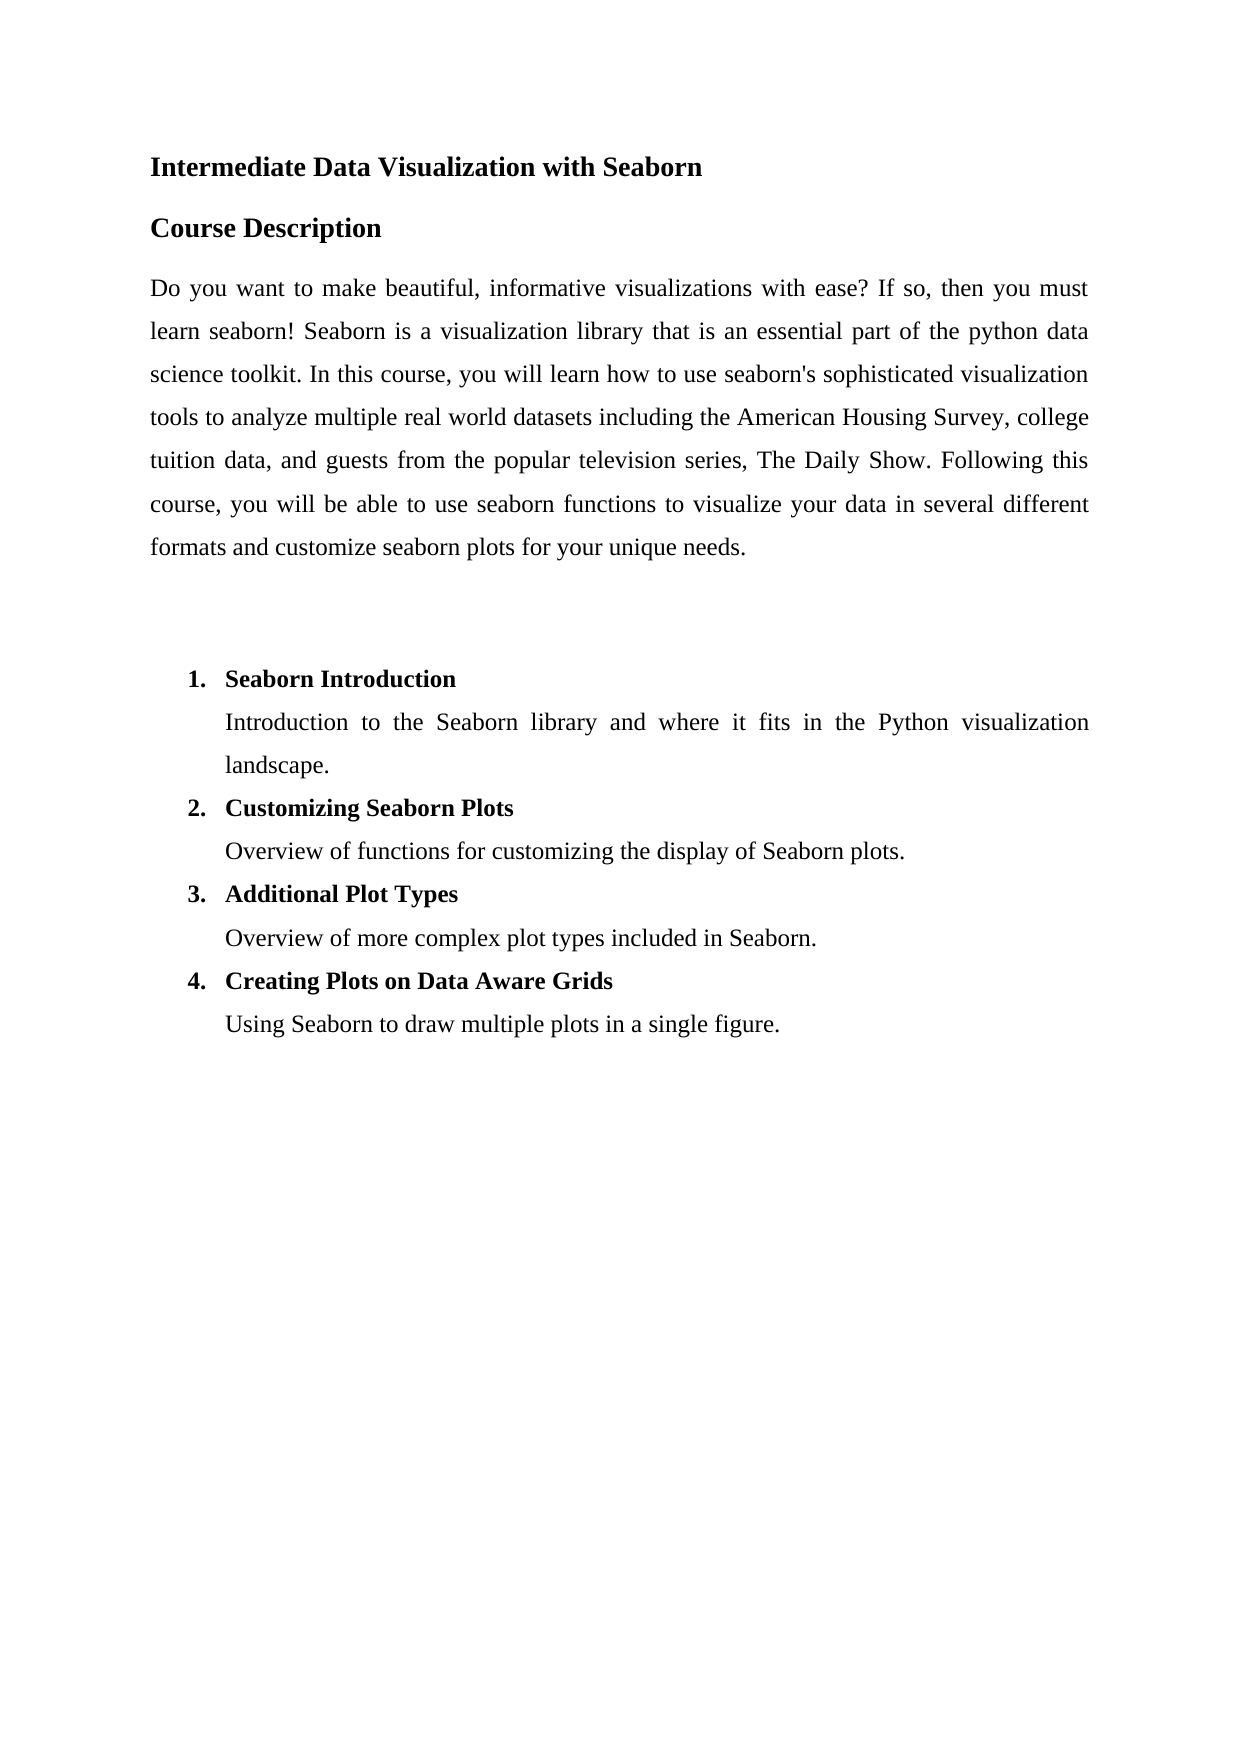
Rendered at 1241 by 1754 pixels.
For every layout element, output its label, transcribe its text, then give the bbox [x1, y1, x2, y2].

subtitle Course Description [150, 212, 1090, 244]
list Seaborn Introduction [187, 664, 1090, 693]
text Intermediate Data Visualization with Seaborn [150, 150, 1090, 182]
text Overview of functions for customizing the display of Seaborn plots. [225, 836, 1090, 865]
list Using Seaborn to draw multiple plots in a single figure. [225, 1009, 1090, 1038]
text Do you want to make beautiful, informative visualizations with ease? If so, then you must learn seaborn! Seaborn is a visualization library that is an essential part of the python data science toolkit. In this course, you will learn how to use seaborn's sophisticated visualization tools to analyze multiple real world datasets including the American Housing Survey, college tuition data, and guests from the popular television series, The Daily Show. Following this course, you will be able to use seaborn functions to visualize your data in several different formats and customize seaborn plots for your unique needs. [150, 273, 1090, 561]
list Introduction to the Seaborn library and where it fits in the Python visualization landscape. [225, 707, 1090, 779]
list Creating Plots on Data Aware Grids [187, 966, 1090, 994]
list Overview of more complex plot types included in Seaborn. [225, 923, 1090, 951]
list Additional Plot Types [187, 879, 1090, 908]
list Customizing Seaborn Plots [187, 793, 1090, 822]
